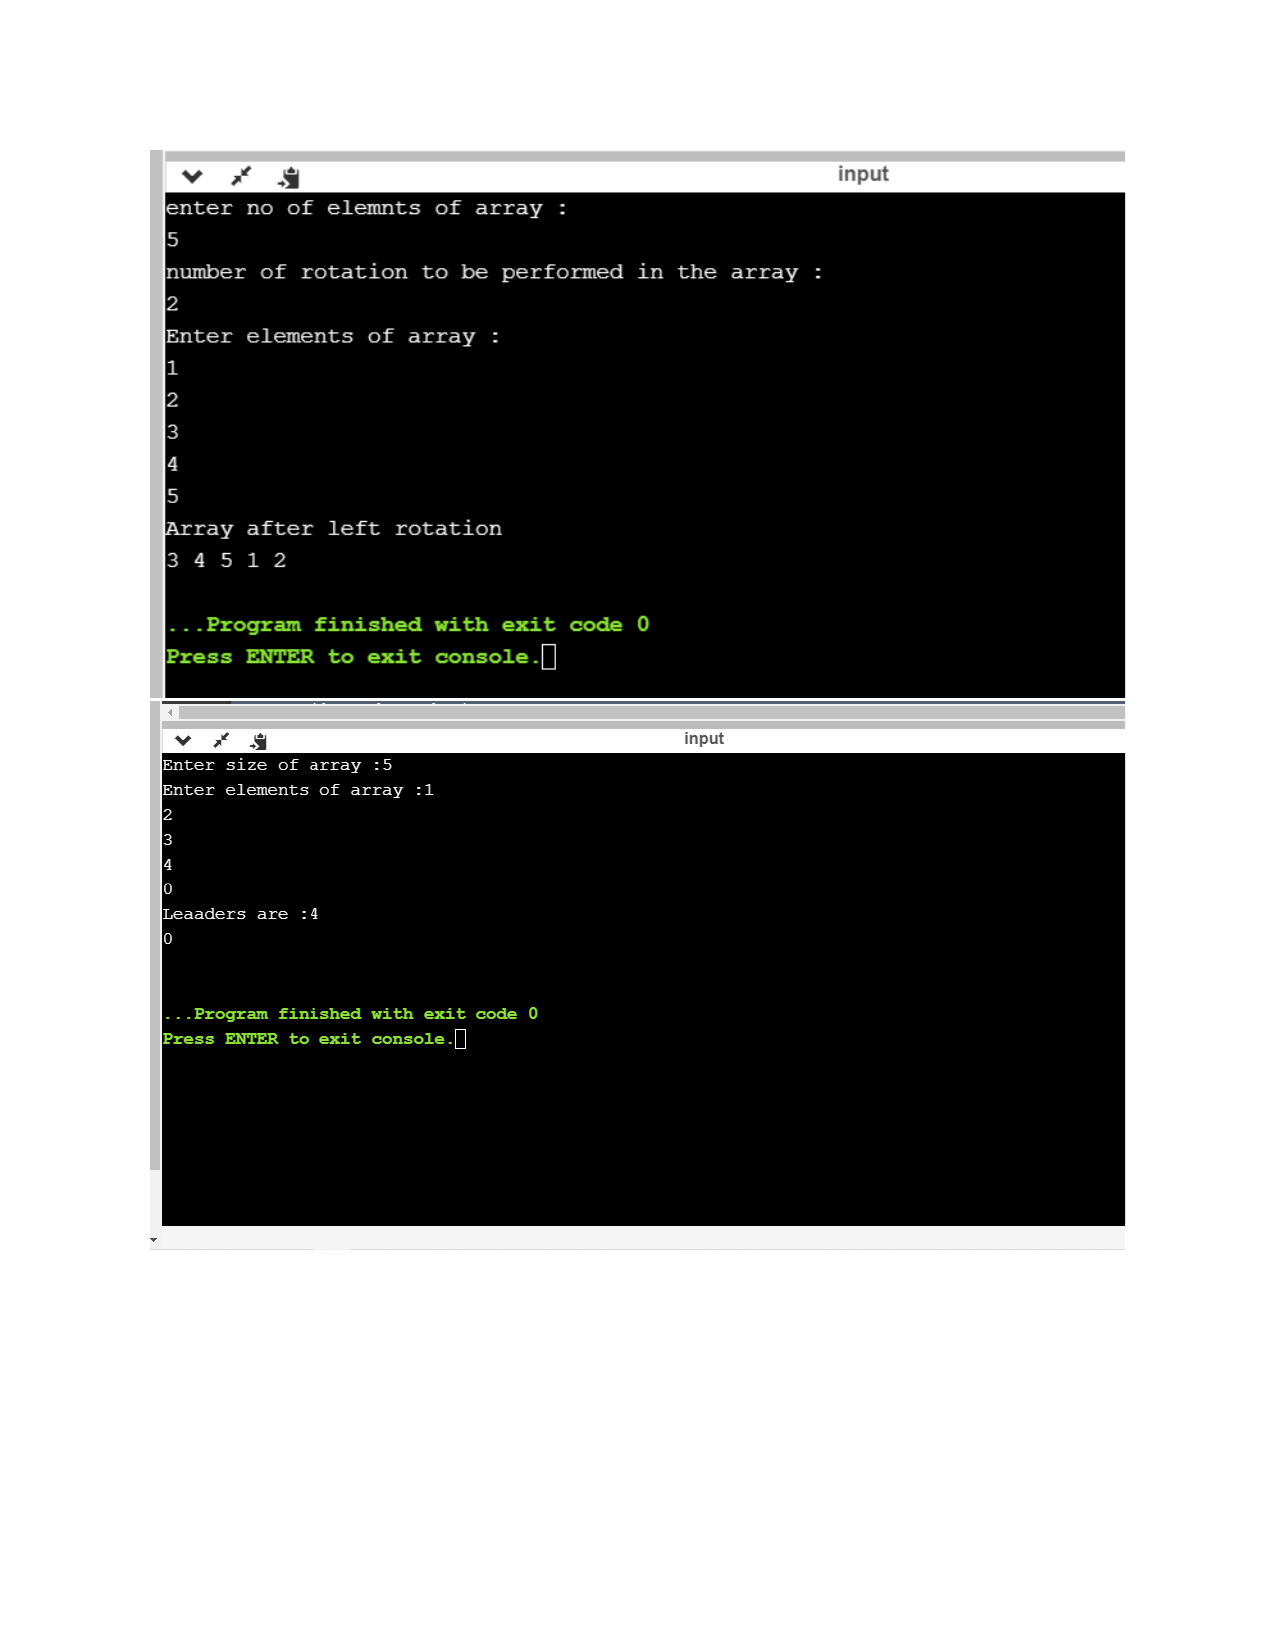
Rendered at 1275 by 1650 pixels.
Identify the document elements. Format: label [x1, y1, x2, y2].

picture [150, 701, 1125, 1250]
picture [150, 150, 1125, 698]
